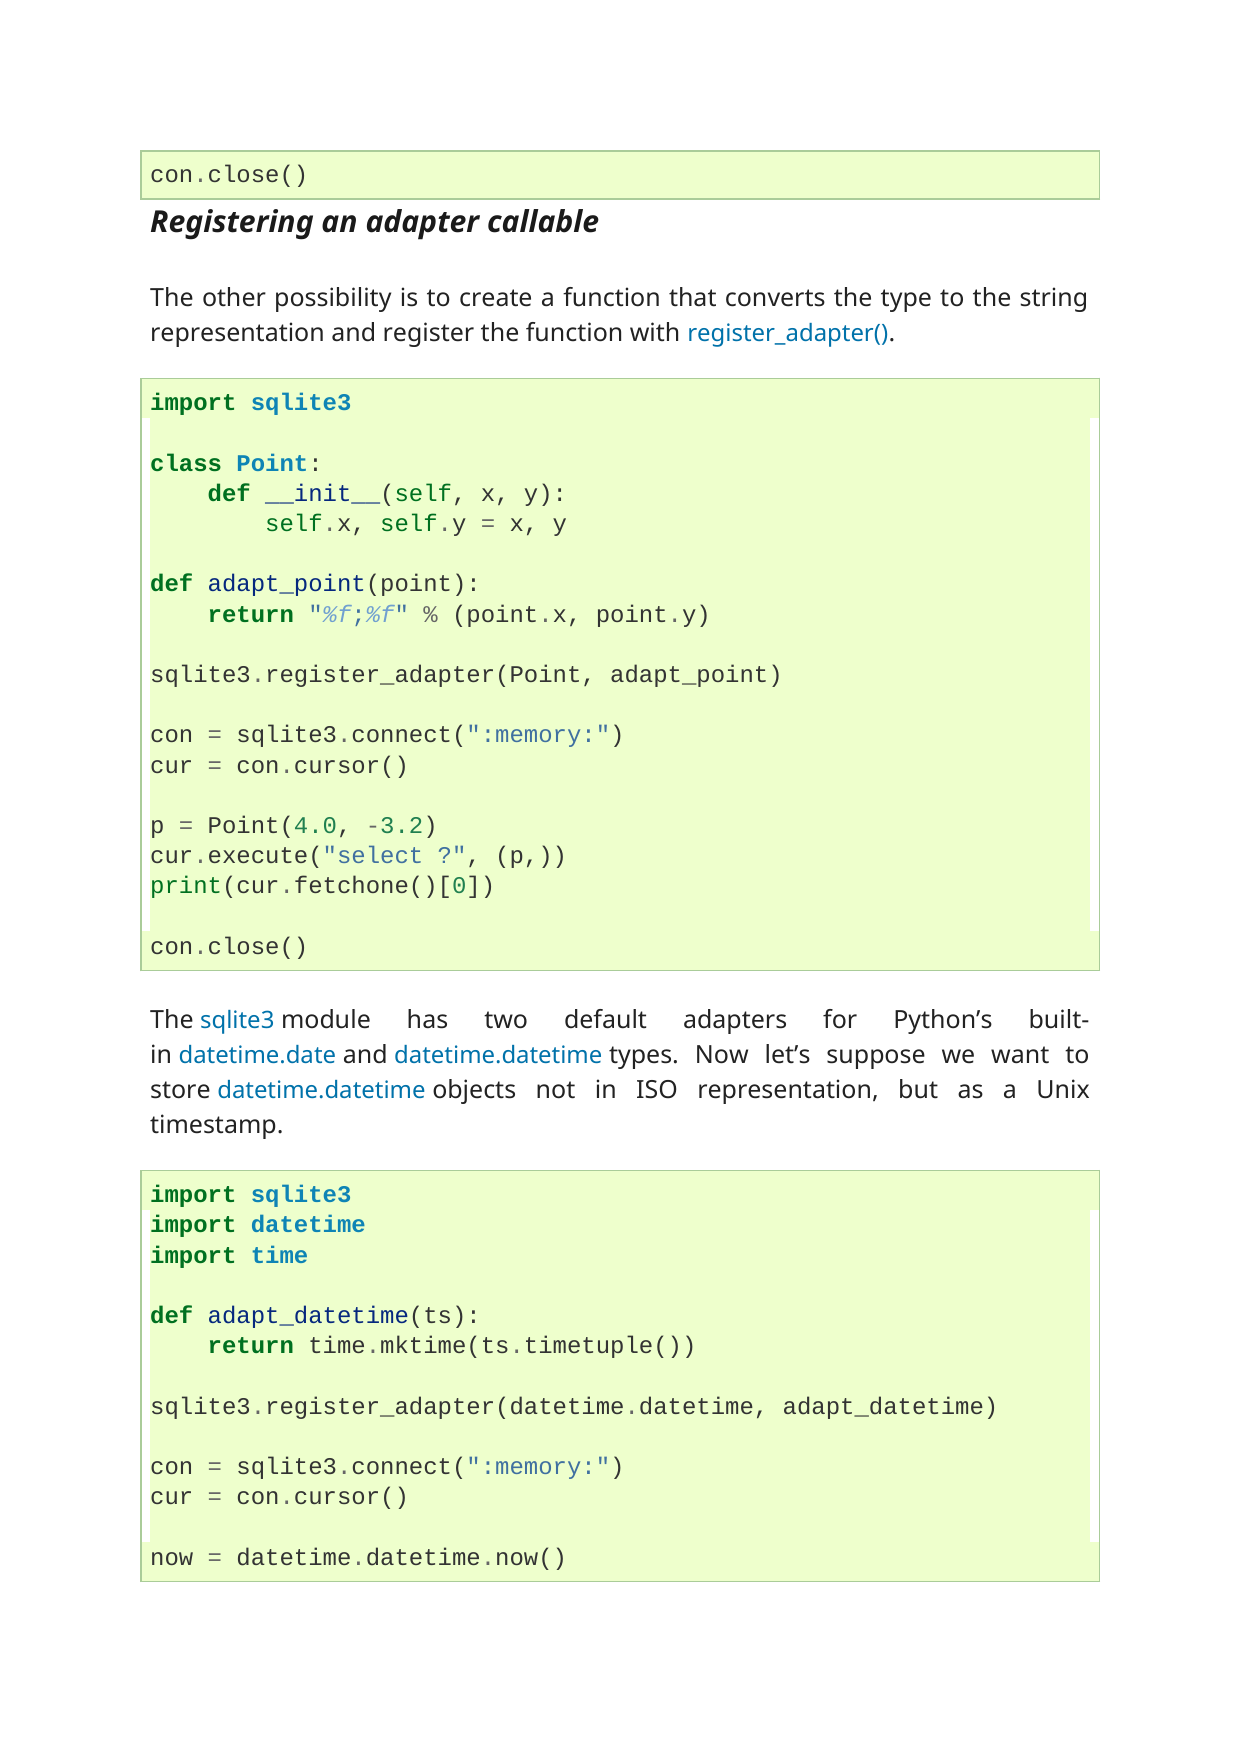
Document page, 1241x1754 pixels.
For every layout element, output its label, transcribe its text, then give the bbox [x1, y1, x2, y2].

text con = sqlite3.connect(":memory:") [150, 1452, 1090, 1482]
text con.close() [142, 152, 1099, 198]
text def adapt_point(point): [150, 569, 1090, 599]
text The sqlite3 module has two default adapters for Python’s built-in datetime.date and datetime.datetime types. Now let’s suppose we want to store datetime.datetime objects not in ISO representation, but as a Unix timestamp. [150, 1001, 1090, 1141]
text sqlite3.register_adapter(Point, adapt_point) [150, 659, 1090, 690]
subtitle Registering an adapter callable [150, 200, 1090, 241]
text import sqlite3 [142, 1171, 1099, 1210]
text now = datetime.datetime.now() [142, 1532, 1099, 1581]
text sqlite3.register_adapter(datetime.datetime, adapt_datetime) [150, 1391, 1090, 1421]
text cur.execute("select ?", (p,)) [150, 841, 1090, 871]
text self.x, self.y = x, y [150, 508, 1090, 539]
text import time [150, 1240, 1090, 1270]
text con = sqlite3.connect(":memory:") [150, 720, 1090, 750]
text The other possibility is to create a function that converts the type to the string representation and register the function with register_adapter(). [150, 278, 1090, 348]
text return "%f;%f" % (point.x, point.y) [150, 599, 1090, 629]
text cur = con.cursor() [150, 750, 1090, 780]
text def adapt_datetime(ts): [150, 1301, 1090, 1331]
text import sqlite3 [142, 379, 1099, 418]
text con.close() [142, 921, 1099, 970]
text import datetime [150, 1210, 1090, 1240]
text def __init__(self, x, y): [150, 478, 1090, 508]
text return time.mktime(ts.timetuple()) [150, 1331, 1090, 1361]
text cur = con.cursor() [150, 1482, 1090, 1512]
text print(cur.fetchone()[0]) [150, 871, 1090, 901]
text p = Point(4.0, -3.2) [150, 811, 1090, 841]
text class Point: [150, 448, 1090, 478]
